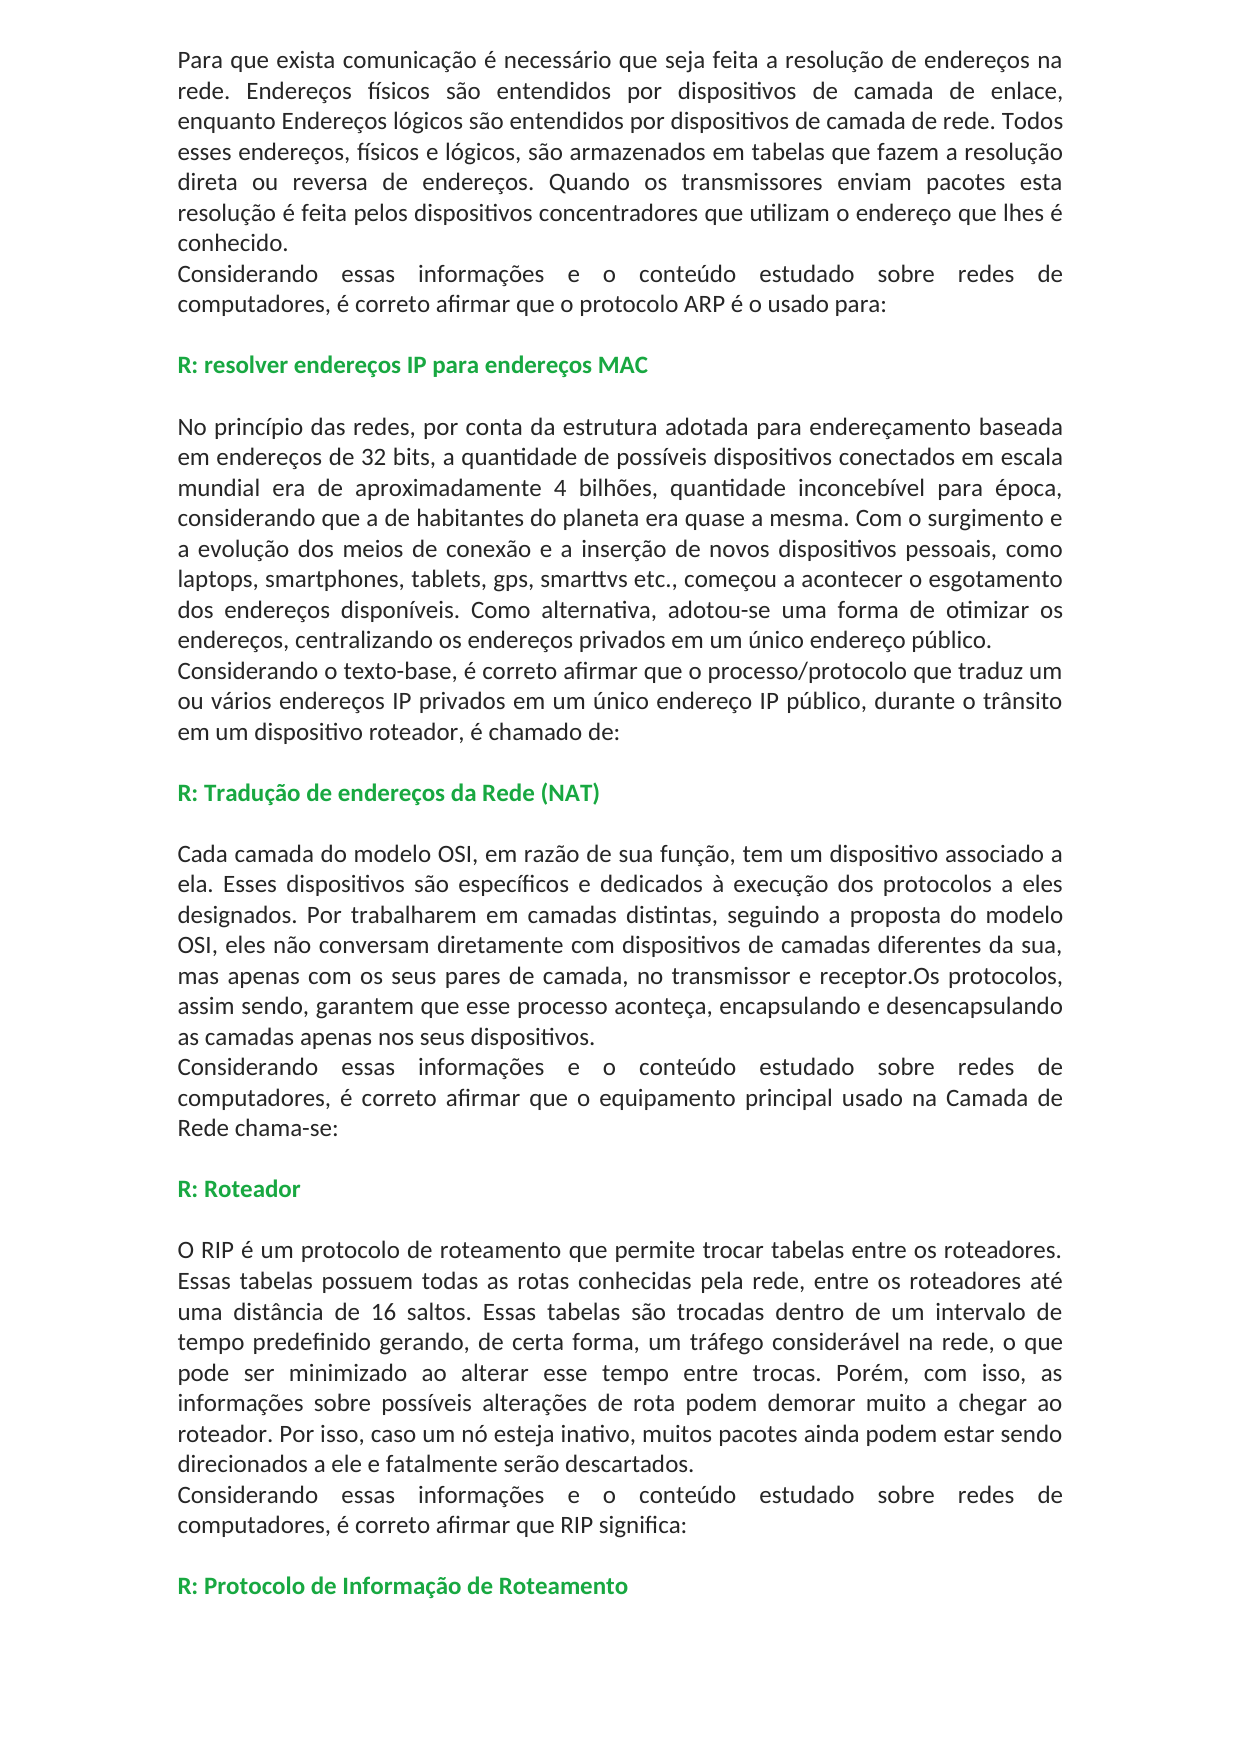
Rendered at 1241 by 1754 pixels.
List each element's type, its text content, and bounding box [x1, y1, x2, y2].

text Para que exista comunicação é necessário que seja feita a resolução de endereços na rede. Endereços físicos são entendidos por dispositivos de camada de enlace, enquanto Endereços lógicos são entendidos por dispositivos de camada de rede. Todos esses endereços, físicos e lógicos, são armazenados em tabelas que fazem a resolução direta ou reversa de endereços. Quando os transmissores enviam pacotes esta resolução é feita pelos dispositivos concentradores que utilizam o endereço que lhes é conhecido. [177, 44, 1063, 258]
text R: Protocolo de Informação de Roteamento [177, 1570, 1063, 1601]
text Considerando essas informações e o conteúdo estudado sobre redes de computadores, é correto afirmar que o protocolo ARP é o usado para: [177, 258, 1063, 319]
text R: Tradução de endereços da Rede (NAT) [177, 777, 1063, 807]
text Considerando o texto-base, é correto afirmar que o processo/protocolo que traduz um ou vários endereços IP privados em um único endereço IP público, durante o trânsito em um dispositivo roteador, é chamado de: [177, 655, 1063, 746]
text R: Roteador [177, 1174, 1063, 1204]
text O RIP é um protocolo de roteamento que permite trocar tabelas entre os roteadores. Essas tabelas possuem todas as rotas conhecidas pela rede, entre os roteadores até uma distância de 16 saltos. Essas tabelas são trocadas dentro de um intervalo de tempo predefinido gerando, de certa forma, um tráfego considerável na rede, o que pode ser minimizado ao alterar esse tempo entre trocas. Porém, com isso, as informações sobre possíveis alterações de rota podem demorar muito a chegar ao roteador. Por isso, caso um nó esteja inativo, muitos pacotes ainda podem estar sendo direcionados a ele e fatalmente serão descartados. [177, 1235, 1063, 1479]
text R: resolver endereços IP para endereços MAC [177, 349, 1063, 380]
text Cada camada do modelo OSI, em razão de sua função, tem um dispositivo associado a ela. Esses dispositivos são específicos e dedicados à execução dos protocolos a eles designados. Por trabalharem em camadas distintas, seguindo a proposta do modelo OSI, eles não conversam diretamente com dispositivos de camadas diferentes da sua, mas apenas com os seus pares de camada, no transmissor e receptor.Os protocolos, assim sendo, garantem que esse processo aconteça, encapsulando e desencapsulando as camadas apenas nos seus dispositivos. [177, 838, 1063, 1052]
text Considerando essas informações e o conteúdo estudado sobre redes de computadores, é correto afirmar que RIP significa: [177, 1479, 1063, 1540]
text Considerando essas informações e o conteúdo estudado sobre redes de computadores, é correto afirmar que o equipamento principal usado na Camada de Rede chama-se: [177, 1052, 1063, 1143]
text No princípio das redes, por conta da estrutura adotada para endereçamento baseada em endereços de 32 bits, a quantidade de possíveis dispositivos conectados em escala mundial era de aproximadamente 4 bilhões, quantidade inconcebível para época, considerando que a de habitantes do planeta era quase a mesma. Com o surgimento e a evolução dos meios de conexão e a inserção de novos dispositivos pessoais, como laptops, smartphones, tablets, gps, smarttvs etc., começou a acontecer o esgotamento dos endereços disponíveis. Como alternativa, adotou-se uma forma de otimizar os endereços, centralizando os endereços privados em um único endereço público. [177, 411, 1063, 655]
